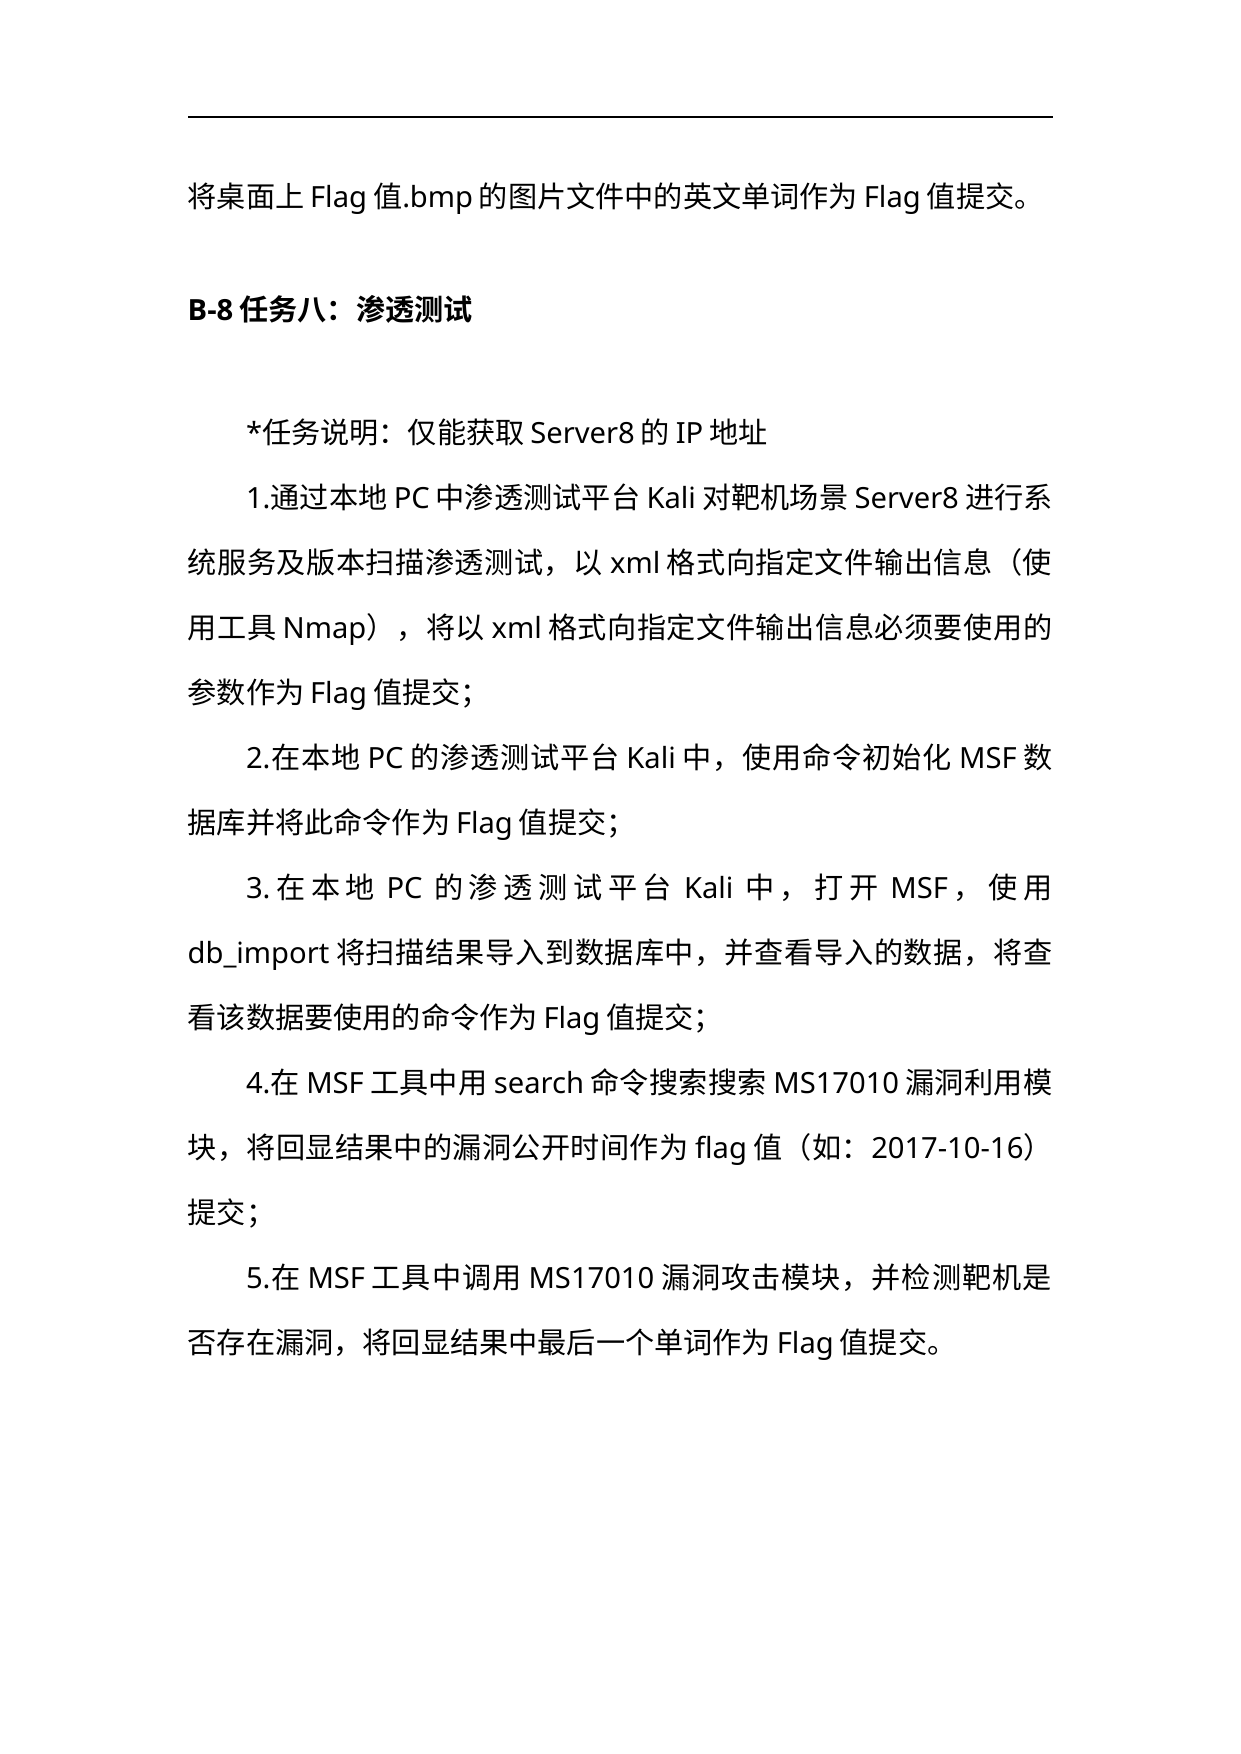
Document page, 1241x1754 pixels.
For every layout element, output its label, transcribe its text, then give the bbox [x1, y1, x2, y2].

text 2.在本地PC的渗透测试平台Kali中，使用命令初始化MSF数据库并将此命令作为Flag值提交； [187, 723, 1053, 853]
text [187, 162, 1053, 227]
text 1.通过本地PC中渗透测试平台Kali对靶机场景Server8进行系统服务及版本扫描渗透测试，以xml格式向指定文件输出信息（使用工具Nmap），将以xml格式向指定文件输出信息必须要使用的参数作为Flag值提交； [187, 463, 1053, 723]
text *任务说明：仅能获取Server8的IP地址 [187, 398, 1053, 463]
subtitle B-8任务八：渗透测试 [187, 275, 1053, 340]
text 5.在MSF工具中调用MS17010漏洞攻击模块，并检测靶机是否存在漏洞，将回显结果中最后一个单词作为Flag值提交。 [187, 1243, 1053, 1373]
text 4.在MSF工具中用search命令搜索搜索MS17010漏洞利用模块，将回显结果中的漏洞公开时间作为flag值（如：2017-10-16）提交； [187, 1048, 1053, 1243]
text 3.在本地PC的渗透测试平台Kali中，打开MSF，使用db_import将扫描结果导入到数据库中，并查看导入的数据，将查看该数据要使用的命令作为Flag值提交； [187, 853, 1053, 1048]
